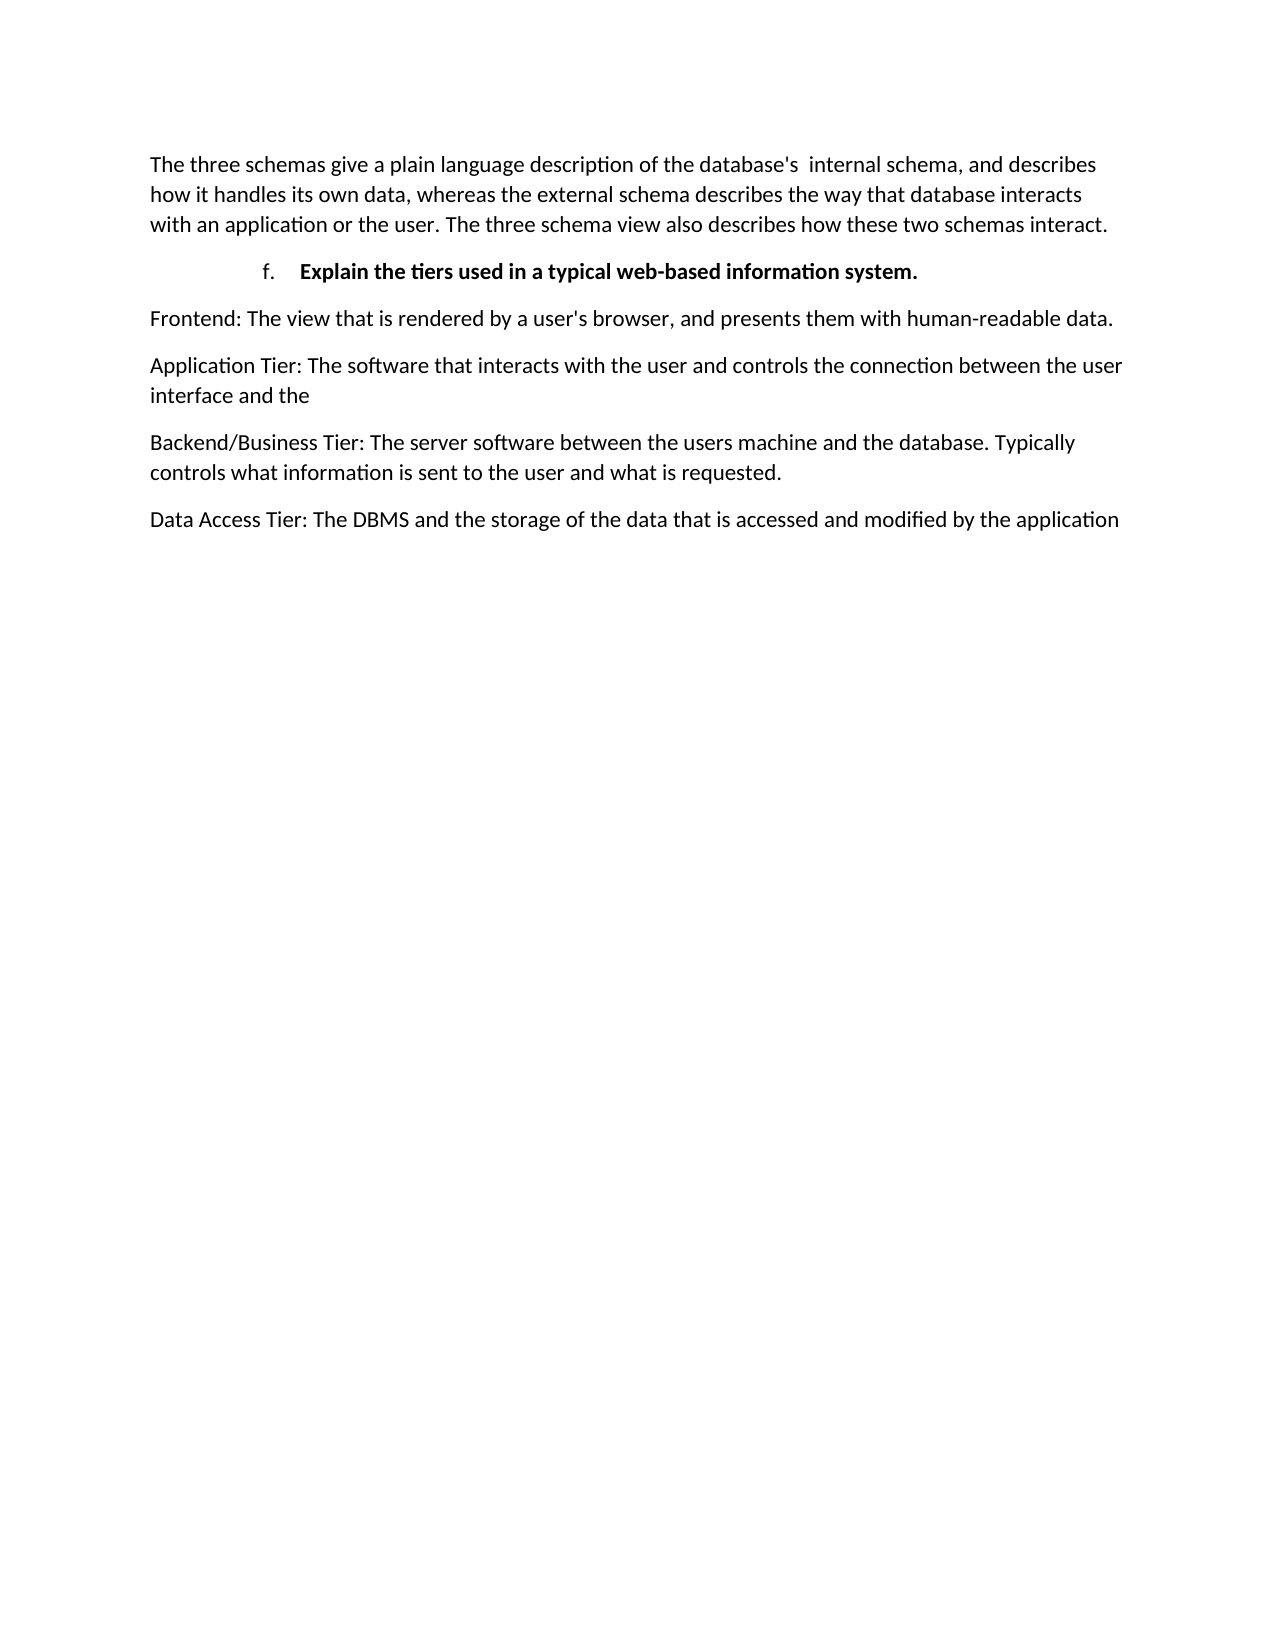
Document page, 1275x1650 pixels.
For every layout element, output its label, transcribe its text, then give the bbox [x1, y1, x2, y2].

text Application Tier: The software that interacts with the user and controls the connection between the user interface and the [150, 351, 1125, 409]
text Backend/Business Tier: The server software between the users machine and the database. Typically controls what information is sent to the user and what is requested. [150, 428, 1125, 486]
text Frontend: The view that is rendered by a user's browser, and presents them with human-readable data. [150, 304, 1125, 332]
list Explain the tiers used in a typical web-based information system. [262, 257, 1125, 285]
text Data Access Tier: The DBMS and the storage of the data that is accessed and modified by the application [150, 505, 1125, 533]
text The three schemas give a plain language description of the database's internal schema, and describes how it handles its own data, whereas the external schema describes the way that database interacts with an application or the user. The three schema view also describes how these two schemas interact. [150, 150, 1125, 238]
